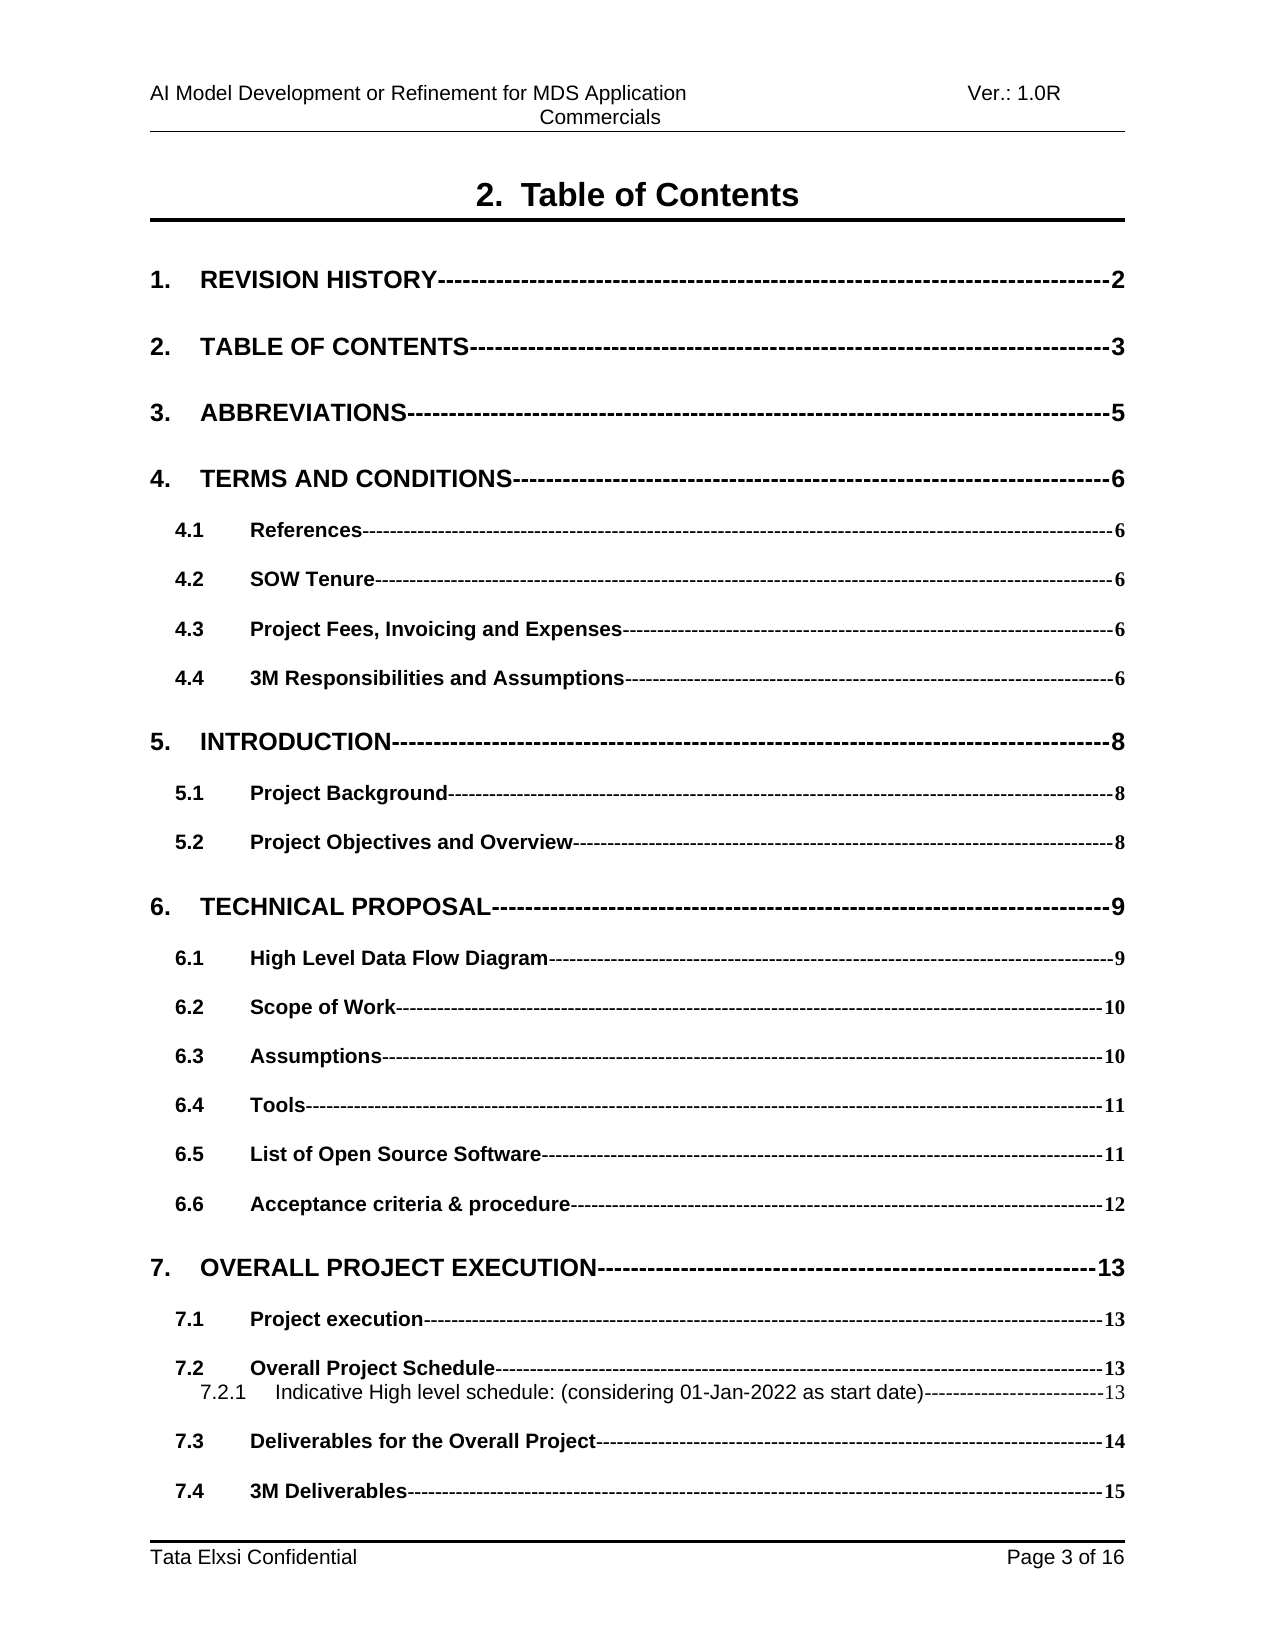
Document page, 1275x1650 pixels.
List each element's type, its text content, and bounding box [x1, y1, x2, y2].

text 6.1 High Level Data Flow Diagram 9 [175, 946, 1125, 970]
text 4.4 3M Responsibilities and Assumptions 6 [175, 666, 1125, 690]
text 6.2 Scope of Work 10 [175, 995, 1125, 1019]
text 4.3 Project Fees, Invoicing and Expenses 6 [175, 616, 1125, 641]
text 4.1 References 6 [175, 518, 1125, 542]
text 3. Abbreviations 5 [150, 398, 1125, 427]
text 4. Terms and Conditions 6 [150, 464, 1125, 493]
text 6.6 Acceptance criteria & procedure 12 [175, 1191, 1125, 1216]
text 2. Table of Contents 3 [150, 332, 1125, 361]
text 5. Introduction 8 [150, 727, 1125, 756]
text 1. Revision History 2 [150, 266, 1125, 294]
text 6.4 Tools 11 [175, 1093, 1125, 1117]
subtitle Table of Contents [150, 175, 1125, 218]
text 4.2 SOW Tenure 6 [175, 567, 1125, 591]
text 6.5 List of Open Source Software 11 [175, 1142, 1125, 1166]
text 7.4 3M Deliverables 15 [175, 1478, 1125, 1503]
text 6. Technical Proposal 9 [150, 892, 1125, 921]
text 5.2 Project Objectives and Overview 8 [175, 830, 1125, 854]
text 5.1 Project Background 8 [175, 781, 1125, 805]
text 7.1 Project execution 13 [175, 1307, 1125, 1331]
text 7.2.1 Indicative High level schedule: (considering 01-Jan-2022 as start date) 13 [200, 1380, 1125, 1404]
text 7.3 Deliverables for the Overall Project 14 [175, 1429, 1125, 1453]
text 7. Overall Project Execution 13 [150, 1253, 1125, 1282]
text 7.2 Overall Project Schedule 13 [175, 1356, 1125, 1380]
text 6.3 Assumptions 10 [175, 1044, 1125, 1068]
